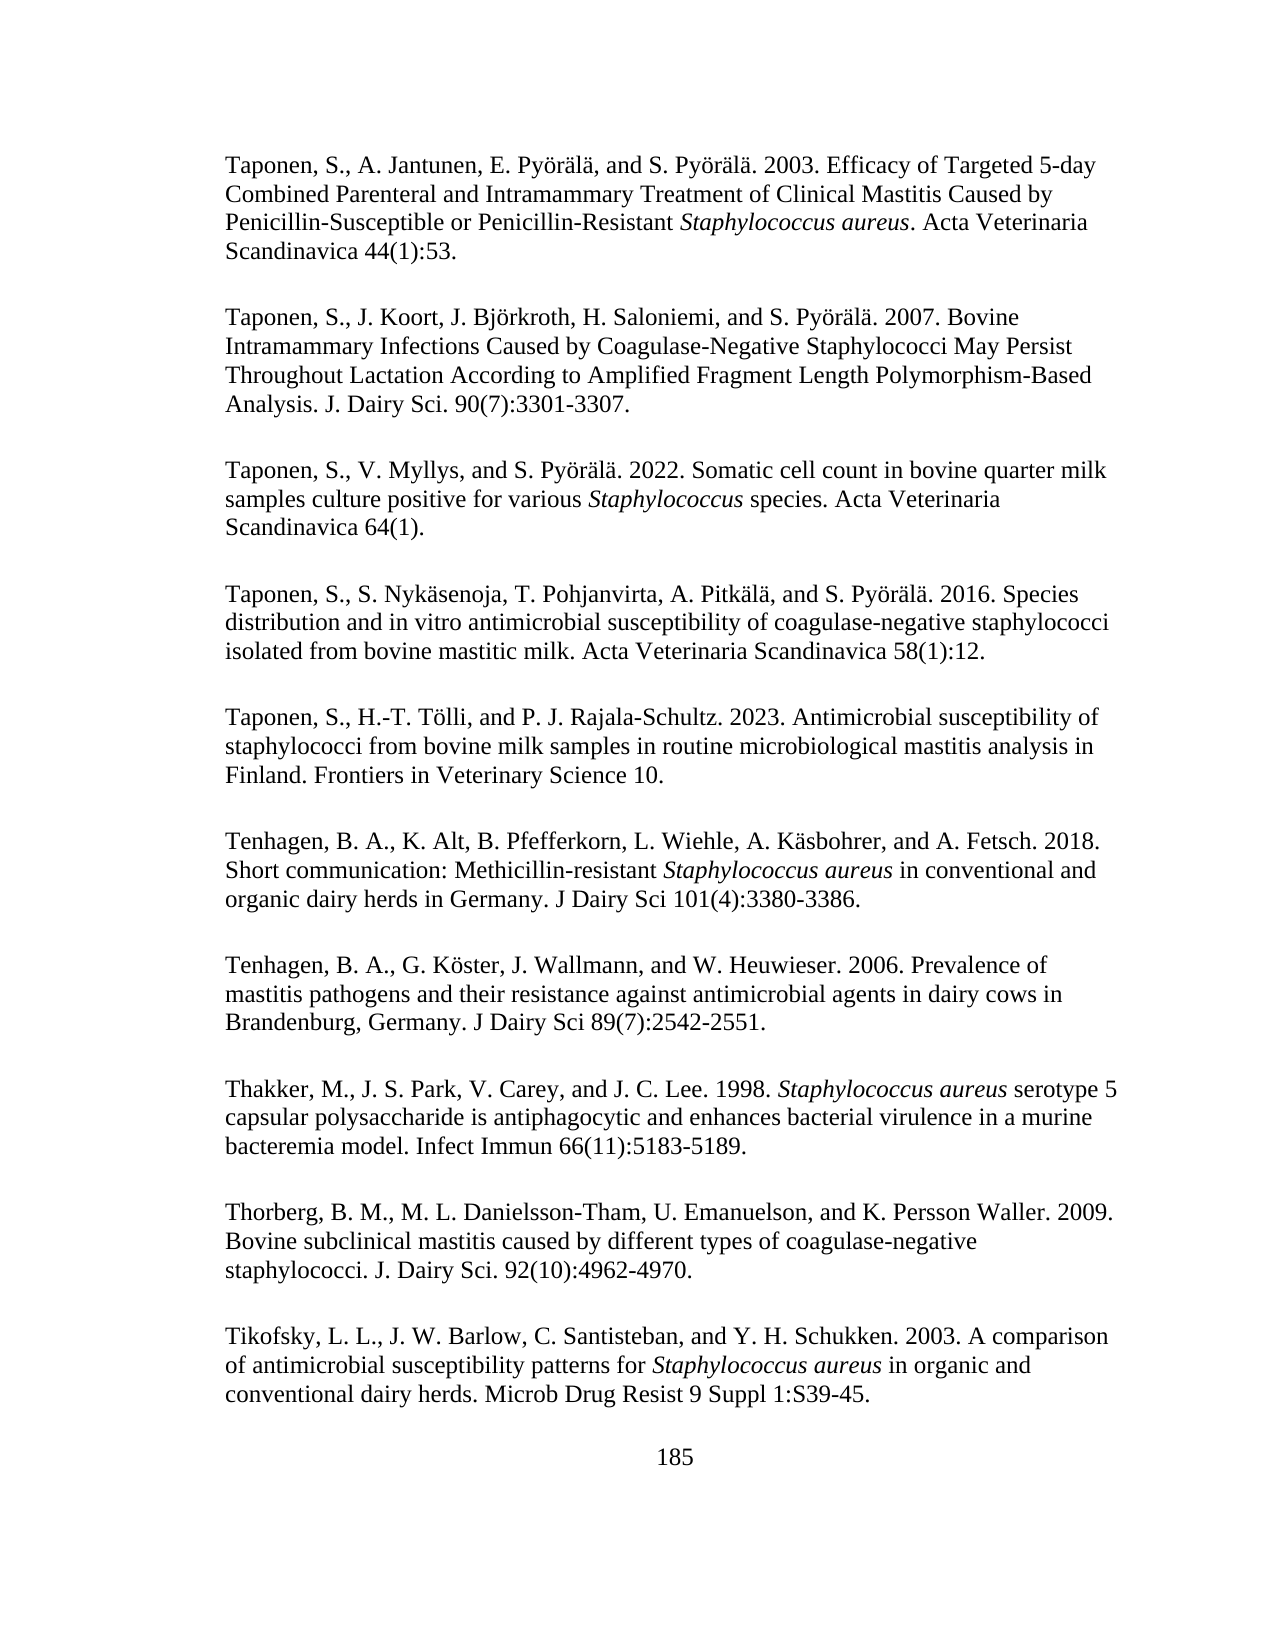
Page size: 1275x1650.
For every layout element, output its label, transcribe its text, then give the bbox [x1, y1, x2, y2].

text Tenhagen, B. A., G. Köster, J. Wallmann, and W. Heuwieser. 2006. Prevalence of mastitis pathogens and their resistance against antimicrobial agents in dairy cows in Brandenburg, Germany. J Dairy Sci 89(7):2542-2551. [225, 950, 1125, 1036]
text Tikofsky, L. L., J. W. Barlow, C. Santisteban, and Y. H. Schukken. 2003. A comparison of antimicrobial susceptibility patterns for Staphylococcus aureus in organic and conventional dairy herds. Microb Drug Resist 9 Suppl 1:S39-45. [225, 1321, 1125, 1407]
text Taponen, S., S. Nykäsenoja, T. Pohjanvirta, A. Pitkälä, and S. Pyörälä. 2016. Species distribution and in vitro antimicrobial susceptibility of coagulase-negative staphylococci isolated from bovine mastitic milk. Acta Veterinaria Scandinavica 58(1):12. [225, 579, 1125, 665]
text Taponen, S., J. Koort, J. Björkroth, H. Saloniemi, and S. Pyörälä. 2007. Bovine Intramammary Infections Caused by Coagulase-Negative Staphylococci May Persist Throughout Lactation According to Amplified Fragment Length Polymorphism-Based Analysis. J. Dairy Sci. 90(7):3301-3307. [225, 302, 1125, 417]
text Taponen, S., A. Jantunen, E. Pyörälä, and S. Pyörälä. 2003. Efficacy of Targeted 5-day Combined Parenteral and Intramammary Treatment of Clinical Mastitis Caused by Penicillin-Susceptible or Penicillin-Resistant Staphylococcus aureus. Acta Veterinaria Scandinavica 44(1):53. [225, 150, 1125, 265]
text Tenhagen, B. A., K. Alt, B. Pfefferkorn, L. Wiehle, A. Käsbohrer, and A. Fetsch. 2018. Short communication: Methicillin-resistant Staphylococcus aureus in conventional and organic dairy herds in Germany. J Dairy Sci 101(4):3380-3386. [225, 826, 1125, 912]
text Thorberg, B. M., M. L. Danielsson-Tham, U. Emanuelson, and K. Persson Waller. 2009. Bovine subclinical mastitis caused by different types of coagulase-negative staphylococci. J. Dairy Sci. 92(10):4962-4970. [225, 1197, 1125, 1284]
text Thakker, M., J. S. Park, V. Carey, and J. C. Lee. 1998. Staphylococcus aureus serotype 5 capsular polysaccharide is antiphagocytic and enhances bacterial virulence in a murine bacteremia model. Infect Immun 66(11):5183-5189. [225, 1074, 1125, 1160]
text Taponen, S., V. Myllys, and S. Pyörälä. 2022. Somatic cell count in bovine quarter milk samples culture positive for various Staphylococcus species. Acta Veterinaria Scandinavica 64(1). [225, 455, 1125, 541]
text Taponen, S., H.-T. Tölli, and P. J. Rajala-Schultz. 2023. Antimicrobial susceptibility of staphylococci from bovine milk samples in routine microbiological mastitis analysis in Finland. Frontiers in Veterinary Science 10. [225, 702, 1125, 789]
